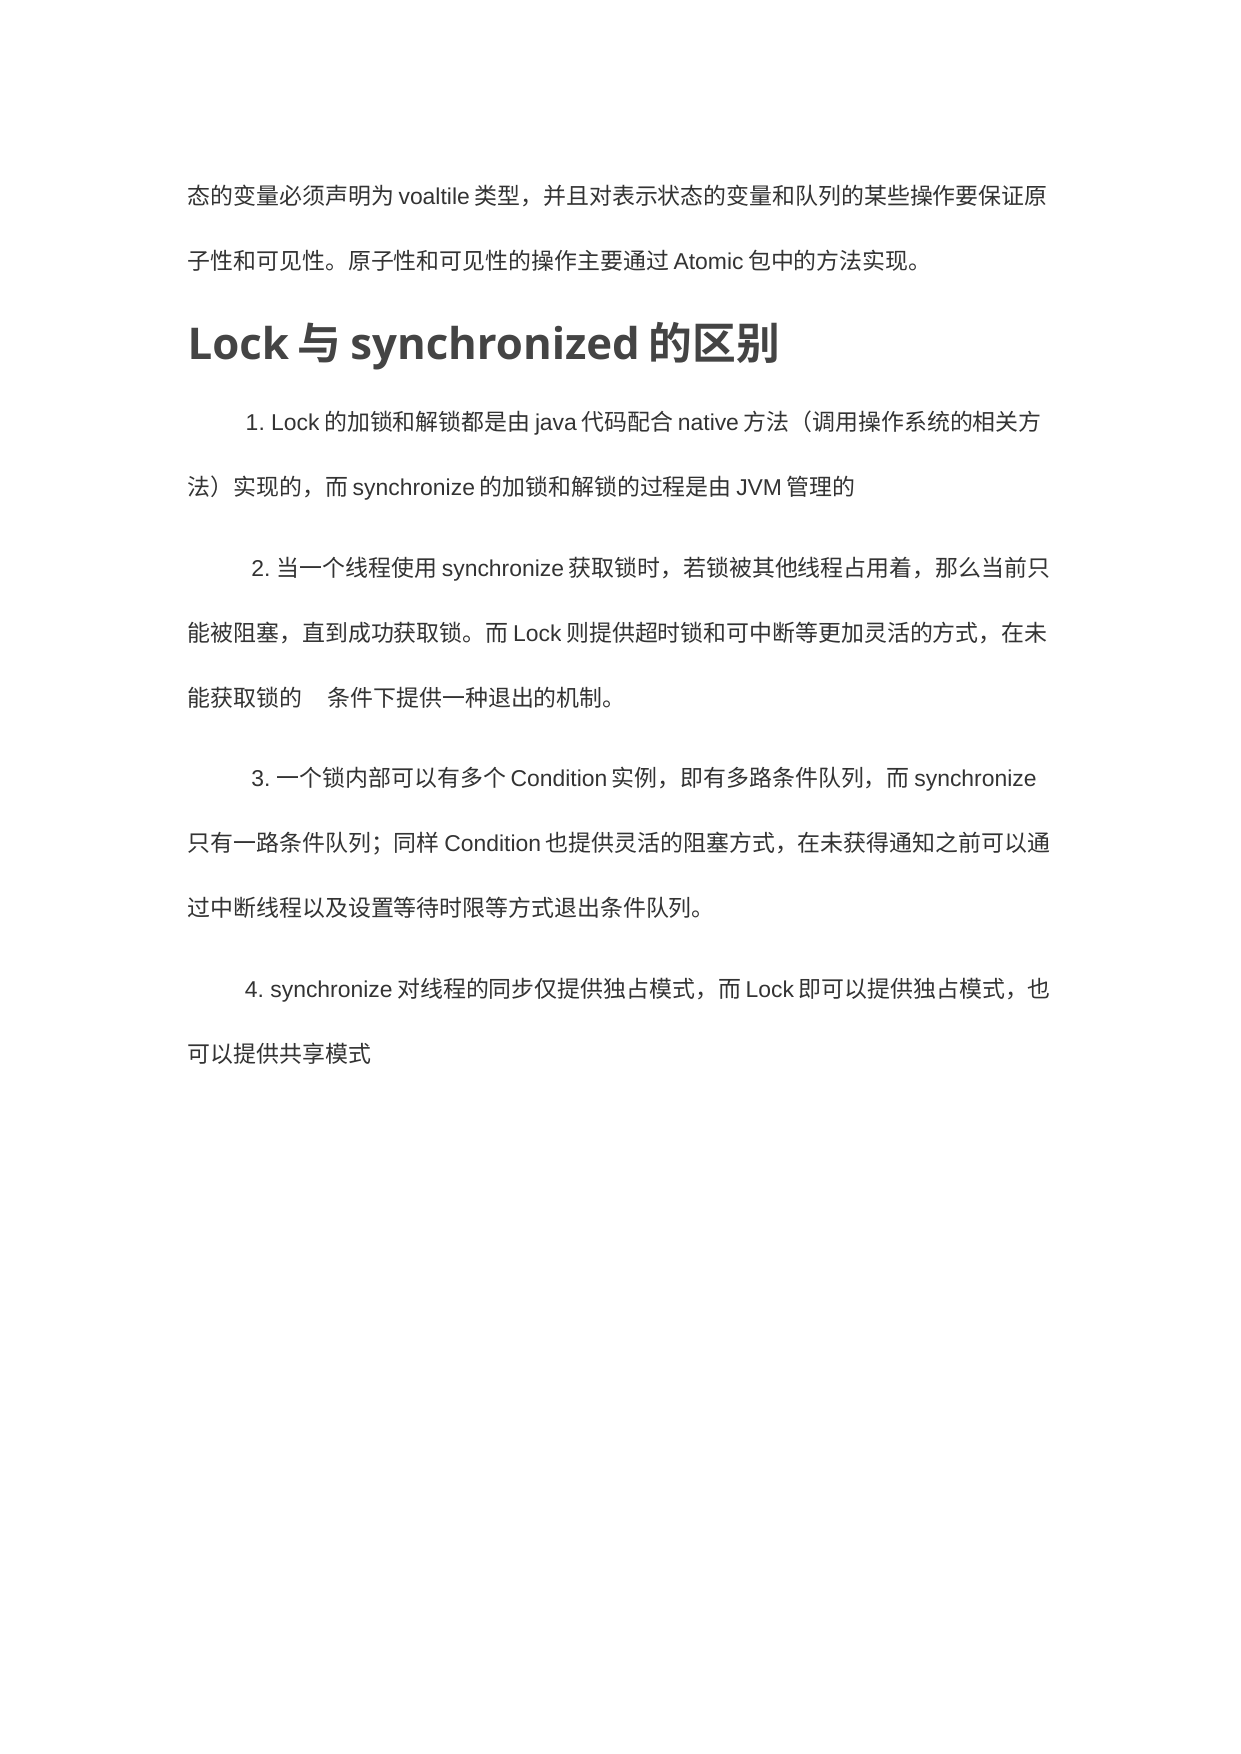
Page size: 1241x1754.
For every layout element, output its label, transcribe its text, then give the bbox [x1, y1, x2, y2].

text 4. synchronize对线程的同步仅提供独占模式，而Lock即可以提供独占模式，也可以提供共享模式 [187, 955, 1053, 1085]
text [187, 162, 1053, 292]
subtitle Lock与synchronized的区别 [187, 308, 1053, 373]
text 2. 当一个线程使用synchronize获取锁时，若锁被其他线程占用着，那么当前只能被阻塞，直到成功获取锁。而Lock则提供超时锁和可中断等更加灵活的方式，在未能获取锁的 条件下提供一种退出的机制。 [187, 534, 1053, 729]
text 3. 一个锁内部可以有多个Condition实例，即有多路条件队列，而synchronize只有一路条件队列；同样Condition也提供灵活的阻塞方式，在未获得通知之前可以通过中断线程以及设置等待时限等方式退出条件队列。 [187, 744, 1053, 939]
text 1. Lock的加锁和解锁都是由java代码配合native方法（调用操作系统的相关方法）实现的，而synchronize的加锁和解锁的过程是由JVM管理的 [187, 388, 1053, 518]
